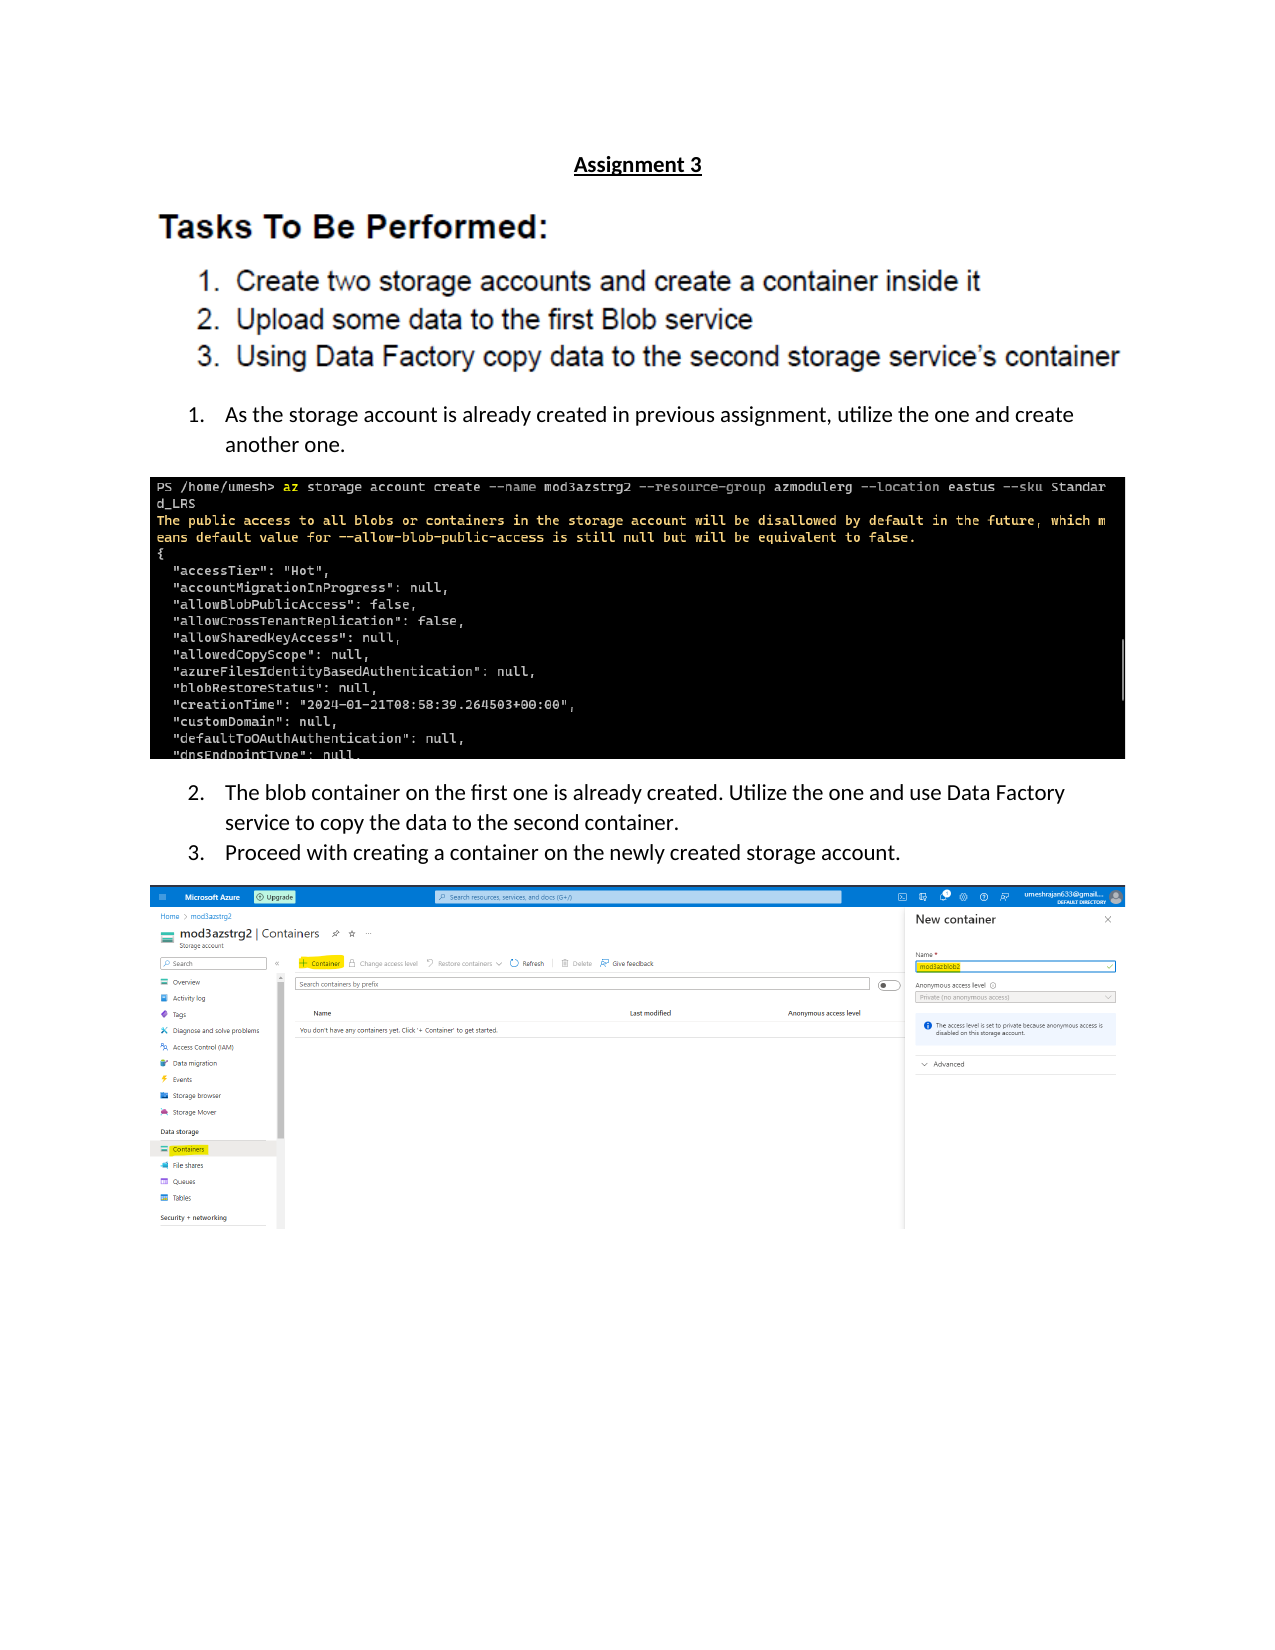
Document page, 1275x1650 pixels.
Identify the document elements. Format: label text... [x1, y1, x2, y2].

list The blob container on the first one is already created. Utilize the one and use Data Factory service to copy the data to the second container. [187, 778, 1125, 836]
picture [150, 196, 1125, 382]
list As the storage account is already created in previous assignment, utilize the one and create another one. [187, 400, 1125, 458]
picture [150, 885, 1125, 1229]
picture [150, 477, 1125, 759]
text Assignment 3 [150, 150, 1125, 178]
list Proceed with creating a container on the newly created storage account. [187, 838, 1125, 866]
